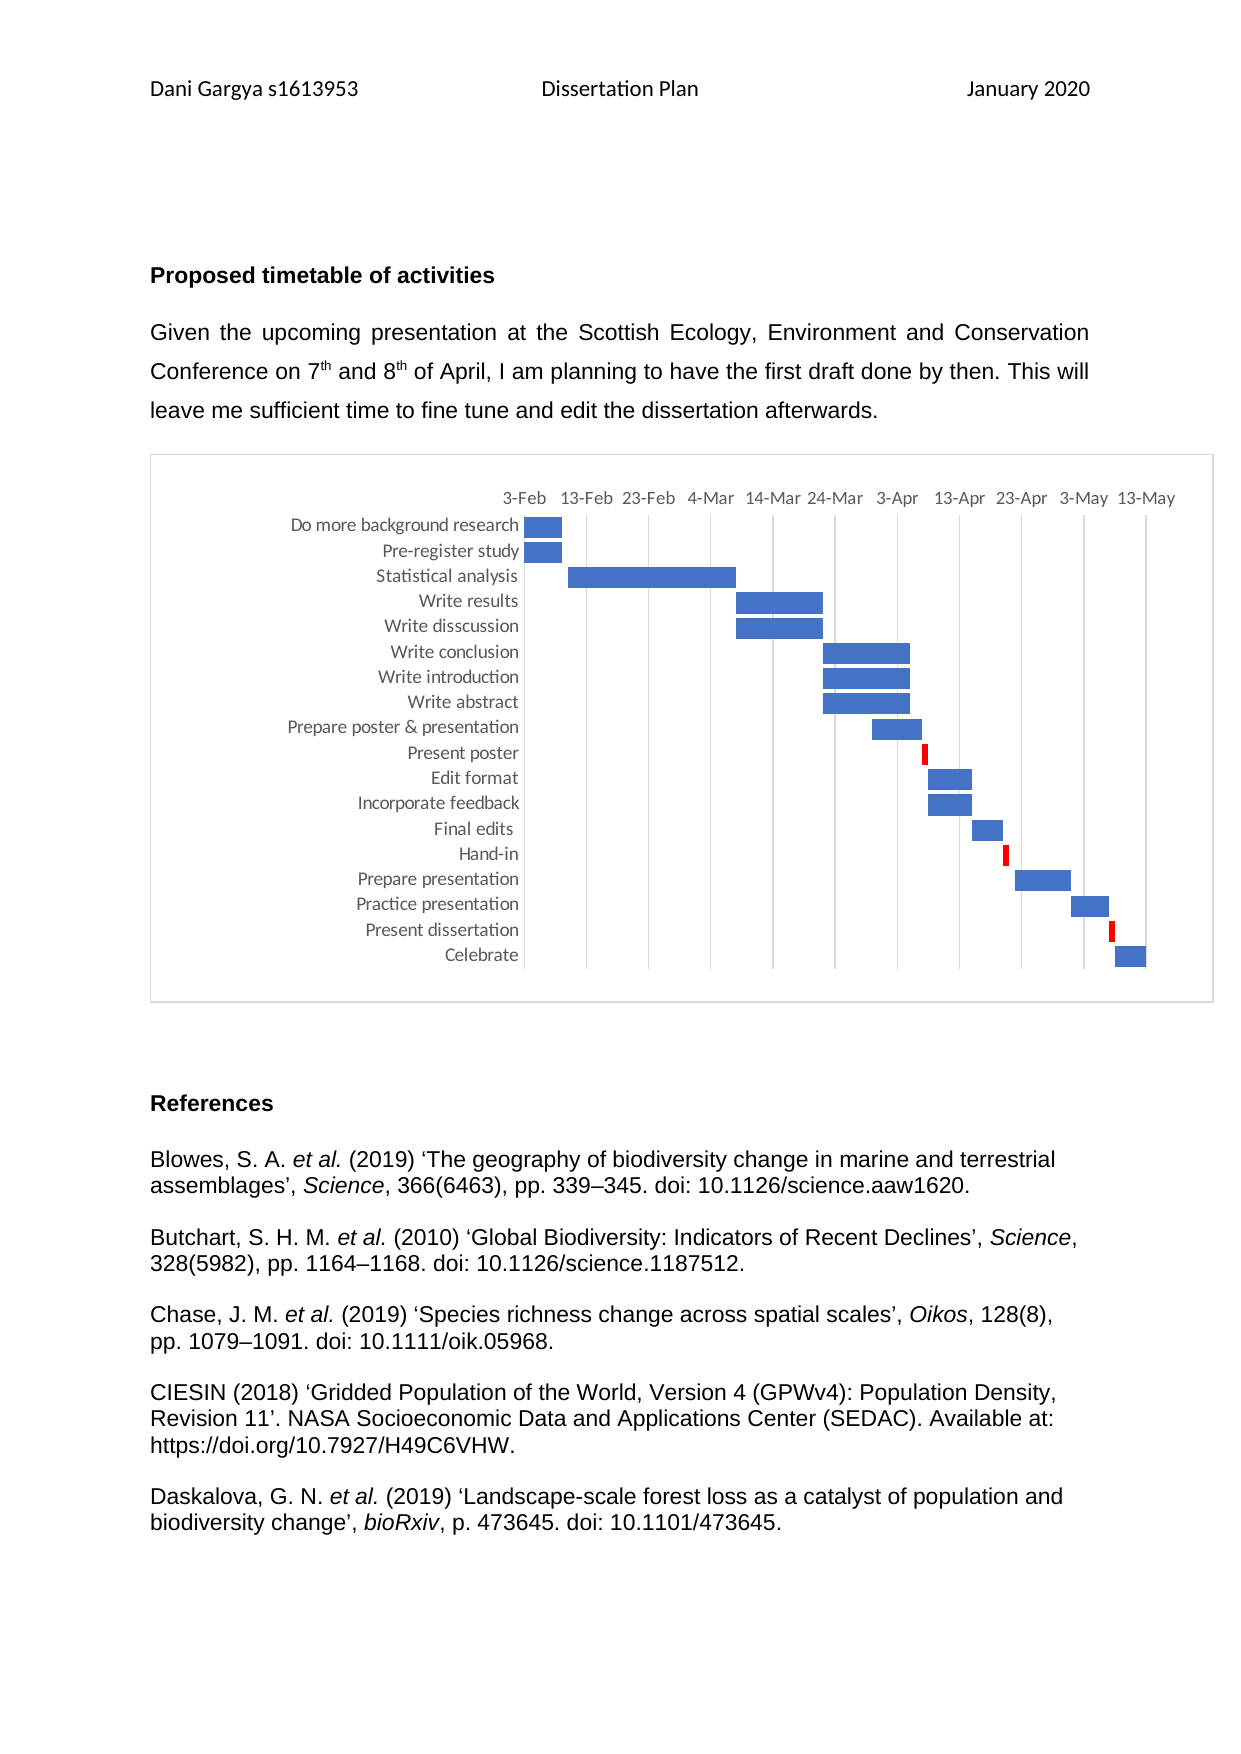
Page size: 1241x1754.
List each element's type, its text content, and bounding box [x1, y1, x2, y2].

text Given the upcoming presentation at the Scottish Ecology, Environment and Conservation Conference on 7th and 8th of April, I am planning to have the first draft done by then. This will leave me sufficient time to fine tune and edit the dissertation afterwards. [150, 318, 1090, 424]
text Chase, J. M. et al. (2019) ‘Species richness change across spatial scales’, Oikos, 128(8), pp. 1079–1091. doi: 10.1111/oik.05968. [150, 1301, 1090, 1354]
text Daskalova, G. N. et al. (2019) ‘Landscape-scale forest loss as a catalyst of population and biodiversity change’, bioRxiv, p. 473645. doi: 10.1101/473645. [150, 1483, 1090, 1536]
text Proposed timetable of activities [150, 262, 1090, 289]
text References [150, 1090, 1090, 1116]
text Blowes, S. A. et al. (2019) ‘The geography of biodiversity change in marine and terrestrial assemblages’, Science, 366(6463), pp. 339–345. doi: 10.1126/science.aaw1620. [150, 1146, 1090, 1198]
text CIESIN (2018) ‘Gridded Population of the World, Version 4 (GPWv4): Population Density, Revision 11’. NASA Socioeconomic Data and Applications Center (SEDAC). Available at: https://doi.org/10.7927/H49C6VHW. [150, 1379, 1090, 1458]
text Butchart, S. H. M. et al. (2010) ‘Global Biodiversity: Indicators of Recent Declines’, Science, 328(5982), pp. 1164–1168. doi: 10.1126/science.1187512. [150, 1223, 1090, 1276]
